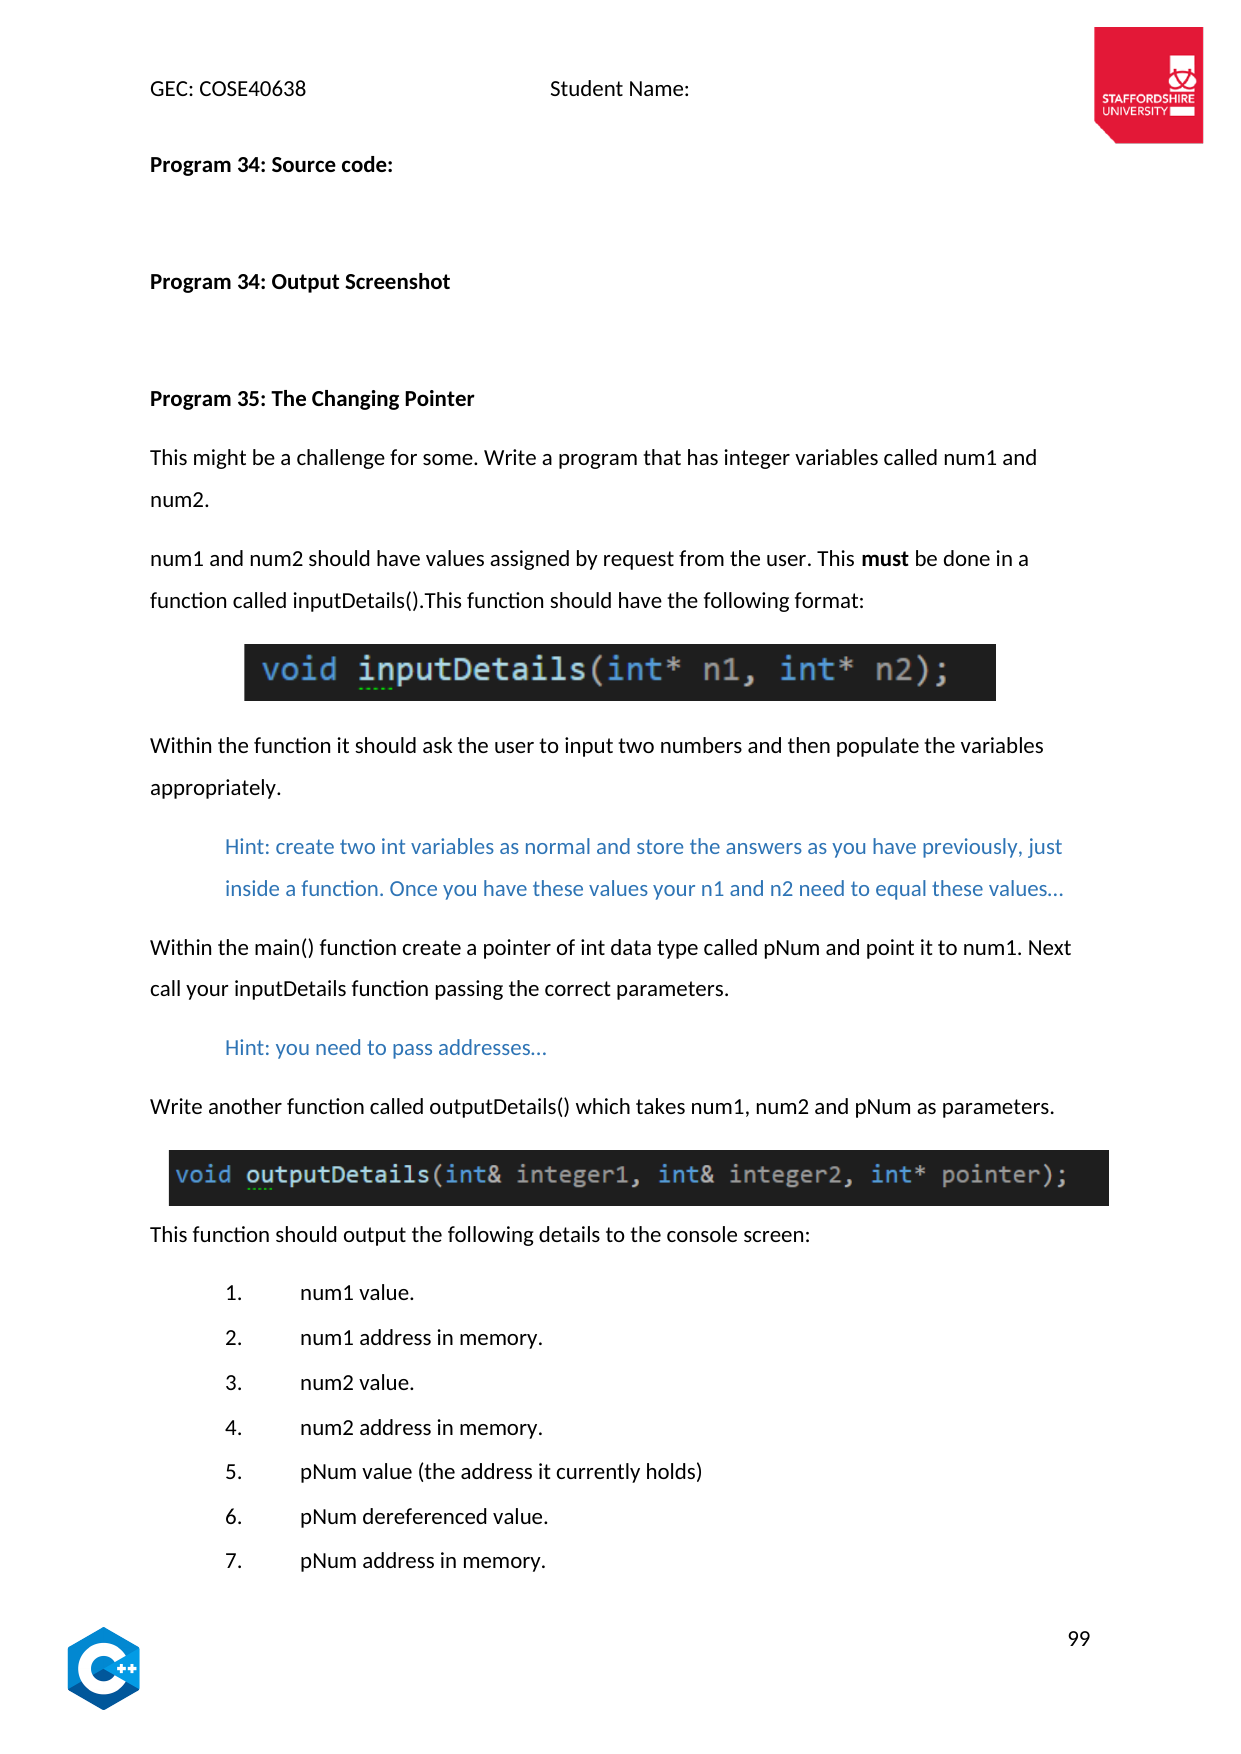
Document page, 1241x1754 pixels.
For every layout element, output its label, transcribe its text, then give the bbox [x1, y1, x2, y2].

text Program 34: Source code: [150, 150, 1090, 178]
text Hint: you need to pass addresses… [150, 1033, 1090, 1061]
text Within the main() function create a pointer of int data type called pNum and point it to num1. Next call your inputDetails function passing the correct parameters. [150, 933, 1090, 1003]
text Program 34: Output Screenshot [150, 267, 1090, 295]
text 7. pNum address in memory. [225, 1547, 1090, 1575]
text 1. num1 value. [225, 1278, 1090, 1307]
picture [1088, 27, 1209, 148]
text This function should output the following details to the console screen: [150, 1151, 1090, 1248]
text 3. num2 value. [225, 1368, 1090, 1396]
picture [53, 1627, 150, 1710]
text 6. pNum dereferenced value. [225, 1502, 1090, 1530]
text Write another function called outputDetails() which takes num1, num2 and pNum as parameters. [150, 1092, 1090, 1120]
text Within the function it should ask the user to input two numbers and then populate the variables appropriately. [150, 731, 1090, 801]
text Hint: create two int variables as normal and store the answers as you have previously, just inside a function. Once you have these values your n1 and n2 need to equal these values… [225, 832, 1090, 902]
text 2. num1 address in memory. [225, 1323, 1090, 1351]
text Program 35: The Changing Pointer [150, 384, 1090, 413]
text This might be a challenge for some. Write a program that has integer variables called num1 and num2. [150, 443, 1090, 513]
text 4. num2 address in memory. [225, 1413, 1090, 1441]
text 5. pNum value (the address it currently holds) [225, 1457, 1090, 1485]
text num1 and num2 should have values assigned by request from the user. This must be done in a function called inputDetails().This function should have the following format: [150, 544, 1090, 614]
